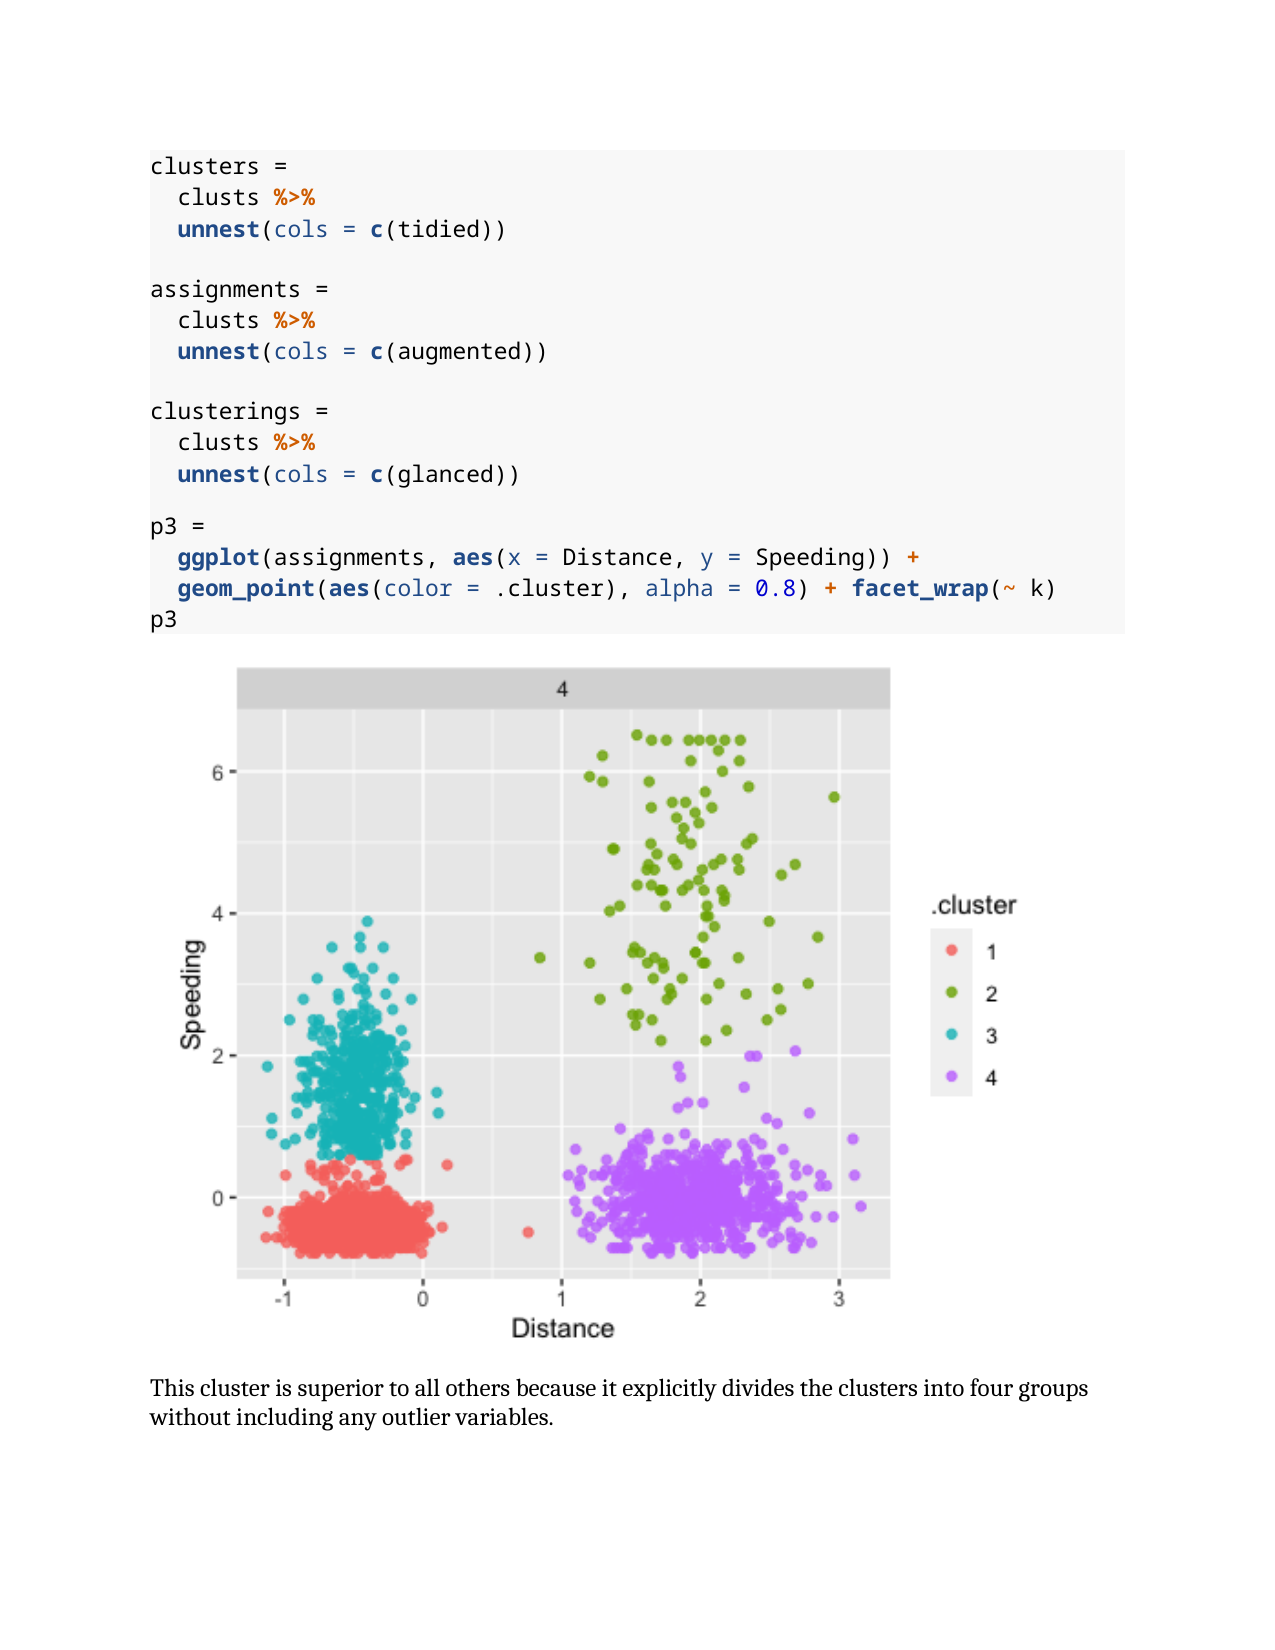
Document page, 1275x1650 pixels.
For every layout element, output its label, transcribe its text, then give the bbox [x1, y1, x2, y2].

text clusters = clusts %>% unnest(cols = c(tidied)) assignments = clusts %>% unnest(cols = c(augmented)) clusterings = clusts %>% unnest(cols = c(glanced)) [150, 150, 1125, 489]
text p3 = ggplot(assignments, aes(x = Distance, y = Speeding)) + geom_point(aes(color = .cluster), alpha = 0.8) + facet_wrap(~ k) p3 [150, 509, 1125, 634]
text This cluster is superior to all others because it explicitly divides the clusters into four groups without including any outlier variables. [150, 1374, 1125, 1432]
picture [168, 655, 1044, 1356]
